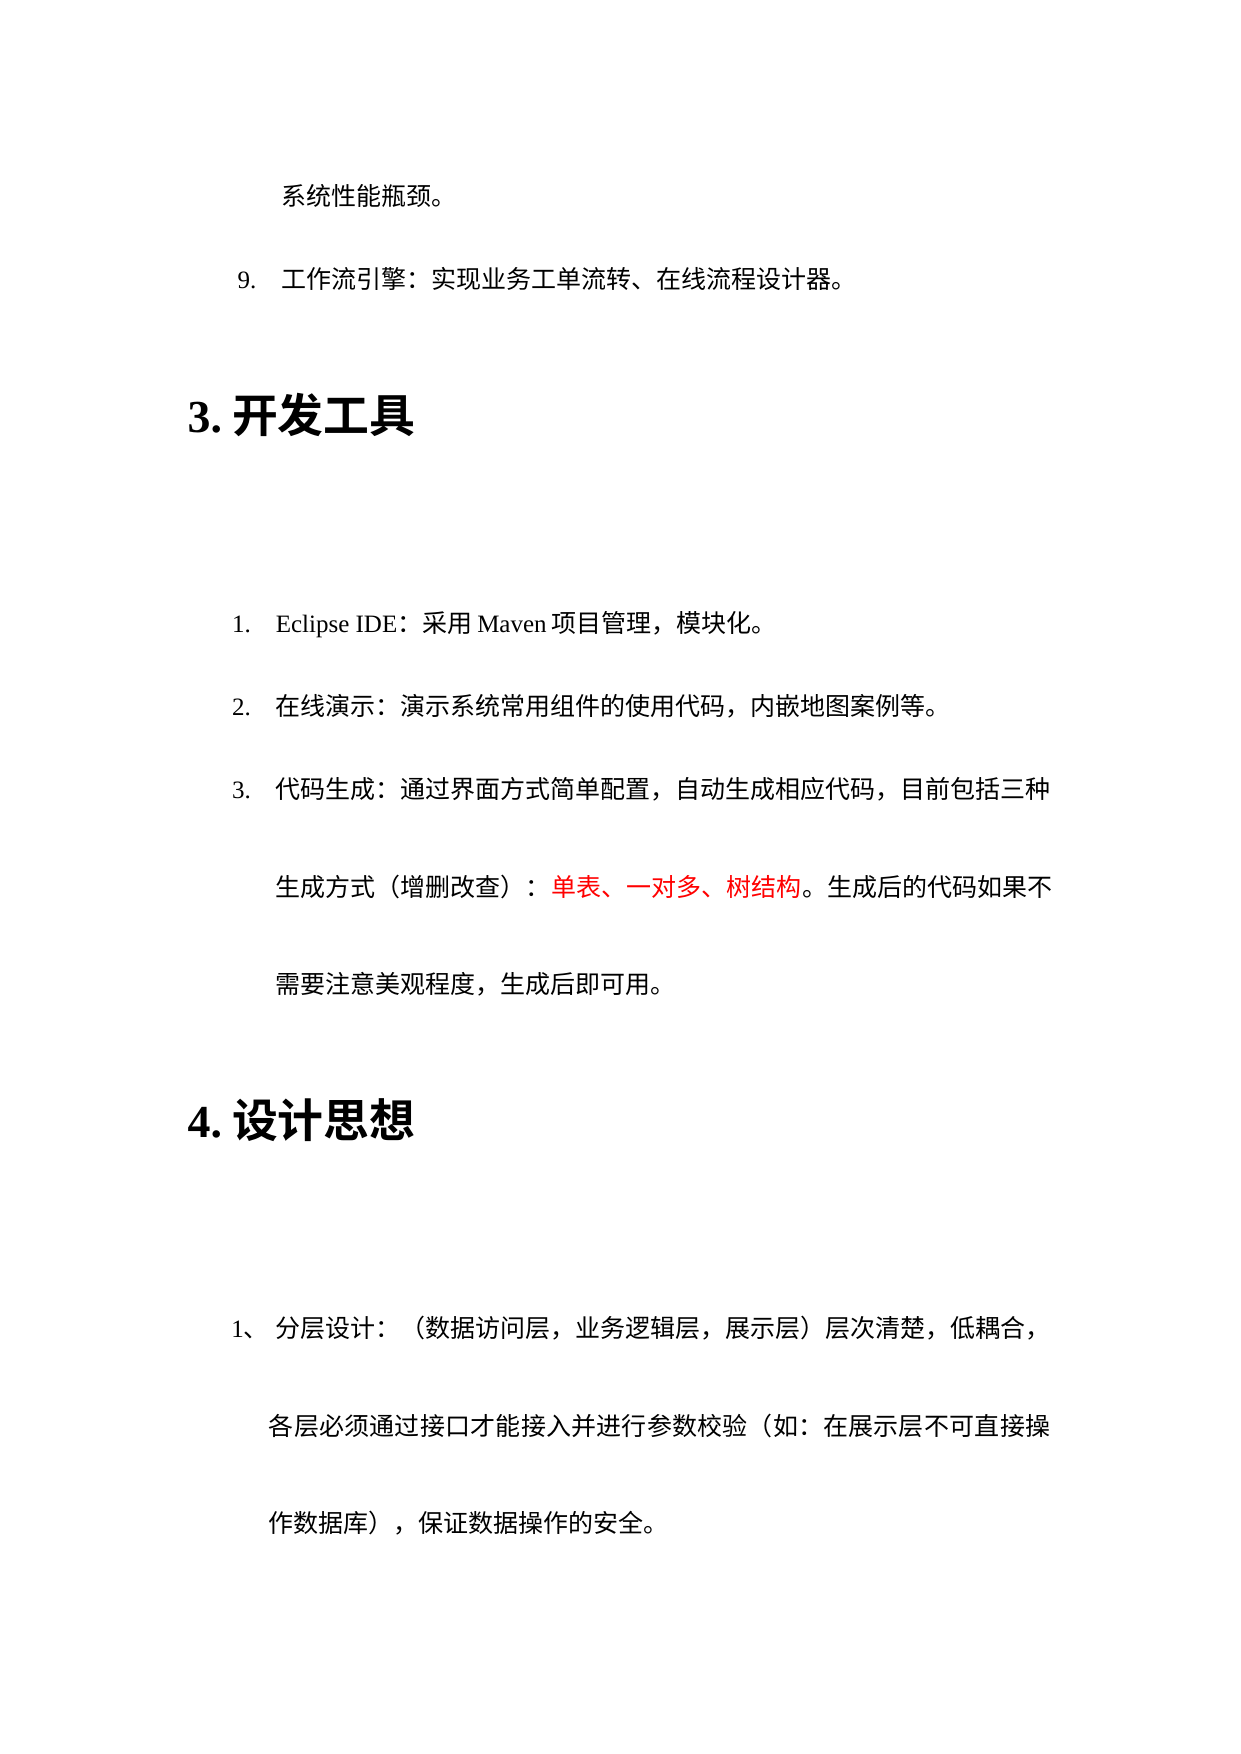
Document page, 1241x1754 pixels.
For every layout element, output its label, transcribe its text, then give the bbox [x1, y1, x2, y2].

list Eclipse IDE：采用Maven项目管理，模块化。 [232, 589, 1053, 654]
subtitle 设计思想 [187, 1069, 1053, 1166]
list 分层设计：（数据访问层，业务逻辑层，展示层）层次清楚，低耦合，各层必须通过接口才能接入并进行参数校验（如：在展示层不可直接操作数据库），保证数据操作的安全。 [231, 1294, 1053, 1554]
list 在线演示：演示系统常用组件的使用代码，内嵌地图案例等。 [232, 672, 1053, 737]
list 代码生成：通过界面方式简单配置，自动生成相应代码，目前包括三种生成方式（增删改查）：单表、一对多、树结构。生成后的代码如果不需要注意美观程度，生成后即可用。 [232, 755, 1053, 1015]
list 工作流引擎：实现业务工单流转、在线流程设计器。 [237, 245, 1053, 310]
subtitle 开发工具 [187, 364, 1053, 461]
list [237, 162, 1053, 227]
